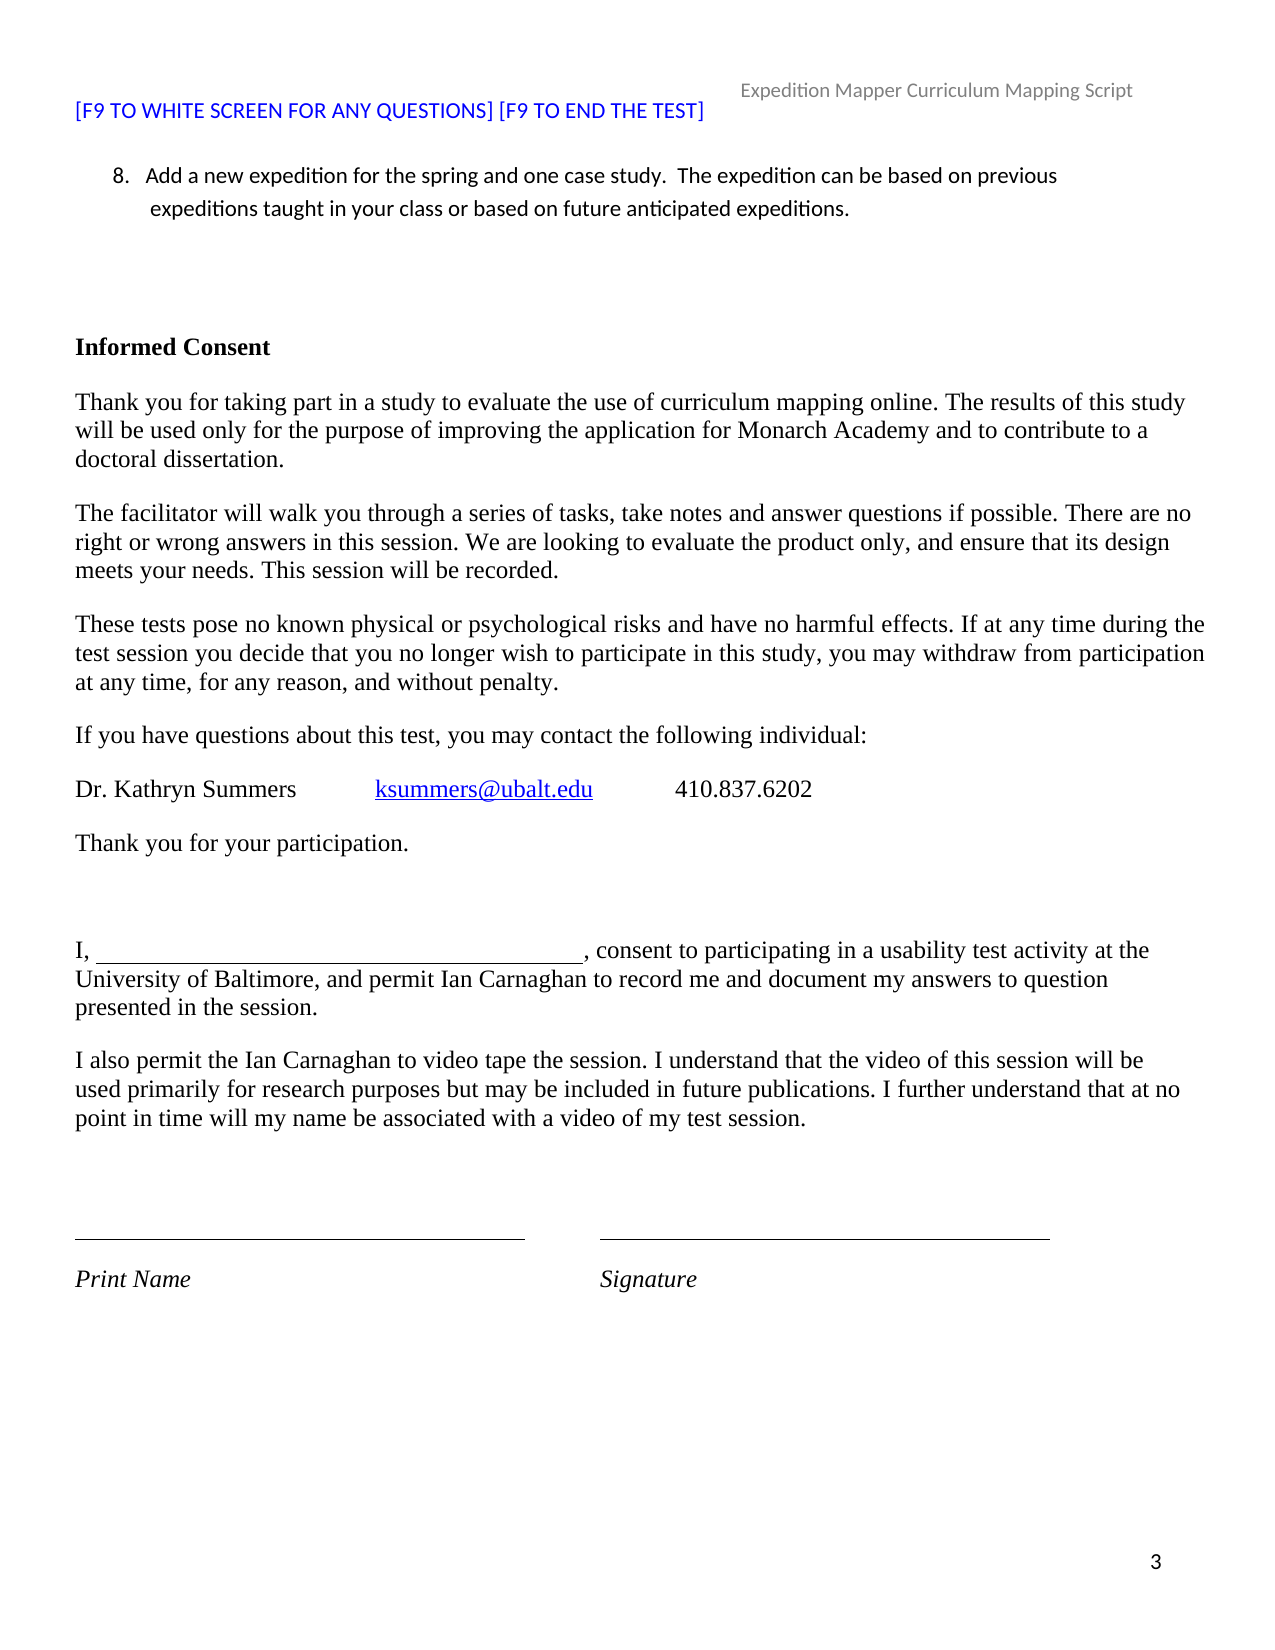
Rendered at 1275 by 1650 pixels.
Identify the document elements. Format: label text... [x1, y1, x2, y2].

text [F9 TO WHITE SCREEN FOR ANY QUESTIONS] [F9 TO END THE TEST] [75, 96, 775, 124]
text I also permit the Ian Carnaghan to video tape the session. I understand that the video of this session will be used primarily for research purposes but may be included in future publications. I further understand that at no point in time will my name be associated with a video of my test session. [75, 1046, 1182, 1132]
text Print Name Signature [75, 1264, 1212, 1292]
text Thank you for your participation. [75, 828, 1212, 856]
text Informed Consent [75, 332, 1212, 361]
text University of Baltimore, and permit Ian Carnaghan to record me and document my answers to question presented in the session. [75, 964, 1133, 1021]
text If you have questions about this test, you may contact the following individual: Dr. Kathryn Summers ksummers@ubalt.edu 410.837.6202 [75, 696, 874, 802]
text Thank you for taking part in a study to evaluate the use of curriculum mapping online. The results of this study will be used only for the purpose of improving the application for Monarch Academy and to contribute to a doctoral dissertation. [75, 387, 1187, 473]
text I, , consent to participating in a usability test activity at the [75, 935, 1212, 963]
text The facilitator will walk you through a series of tasks, take notes and answer questions if possible. There are no right or wrong answers in this session. We are looking to evaluate the product only, and ensure that its design meets your needs. This session will be recorded. [75, 498, 1197, 584]
text These tests pose no known physical or psychological risks and have no harmful effects. If at any time during the test session you decide that you no longer wish to participate in this study, you may withdraw from participation at any time, for any reason, and without penalty. [75, 609, 1206, 695]
text 8. Add a new expedition for the spring and one case study. The expedition can be based on previous expeditions taught in your class or based on future anticipated expeditions. [112, 161, 1144, 222]
